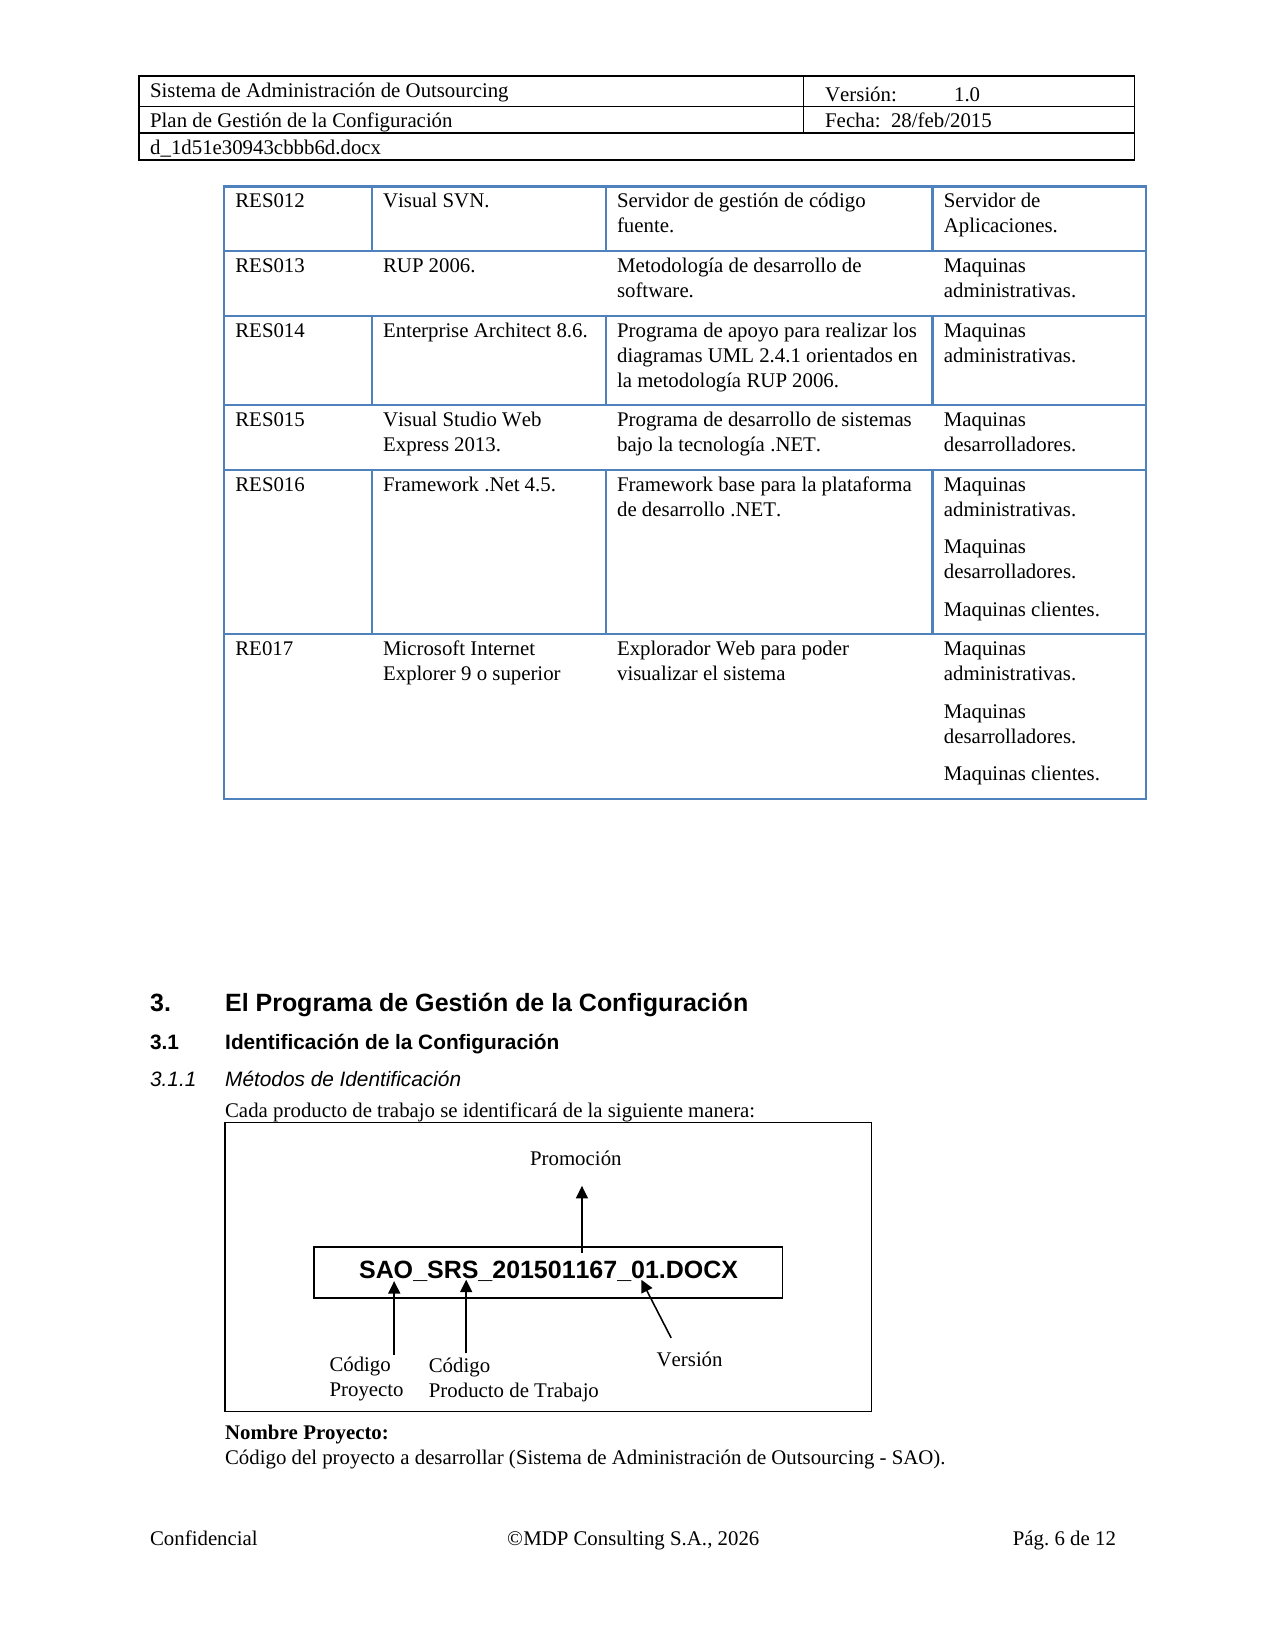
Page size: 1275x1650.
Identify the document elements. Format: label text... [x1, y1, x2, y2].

table_cell Metodología de desarrollo de software. [606, 252, 932, 314]
table_cell Visual SVN. [373, 188, 605, 250]
subtitle Métodos de Identificación [150, 1066, 1125, 1091]
table_cell Framework .Net 4.5. [373, 471, 605, 633]
text Cada producto de trabajo se identificará de la siguiente manera: [225, 1097, 1125, 1122]
table_cell Maquinas administrativas. [934, 317, 1145, 404]
table_cell Programa de apoyo para realizar los diagramas UML 2.4.1 orientados en la metodología RUP 2006. [607, 317, 931, 404]
table_cell Servidor de gestión de código fuente. [607, 188, 931, 250]
table_cell Maquinas desarrolladores. [933, 406, 1145, 469]
subtitle Identificación de la Configuración [150, 1029, 1125, 1054]
table_cell RES016 [225, 471, 371, 633]
table_cell Maquinas administrativas. [933, 252, 1145, 314]
table_cell Microsoft Internet Explorer 9 o superior [372, 635, 606, 798]
table_cell RUP 2006. [372, 252, 606, 314]
table_cell Explorador Web para poder visualizar el sistema [606, 635, 932, 798]
table_cell RES014 [225, 317, 371, 404]
table_cell Enterprise Architect 8.6. [373, 317, 605, 404]
table_cell Maquinas administrativas. Maquinas desarrolladores. Maquinas clientes. [934, 471, 1145, 633]
table_cell RE017 [225, 635, 372, 798]
table_cell Visual Studio Web Express 2013. [372, 406, 606, 469]
table_cell Maquinas administrativas. Maquinas desarrolladores. Maquinas clientes. [933, 635, 1145, 798]
table_cell Servidor de Aplicaciones. [934, 188, 1145, 250]
table_cell Programa de desarrollo de sistemas bajo la tecnología .NET. [606, 406, 932, 469]
table_cell RES012 [225, 188, 371, 250]
text Código del proyecto a desarrollar (Sistema de Administración de Outsourcing - SAO). [225, 1444, 1125, 1469]
table_cell RES015 [225, 406, 372, 469]
table_cell Framework base para la plataforma de desarrollo .NET. [607, 471, 931, 633]
subtitle El Programa de Gestión de la Configuración [150, 987, 1125, 1016]
table_cell RES013 [225, 252, 372, 314]
text Nombre Proyecto: [225, 1419, 1125, 1444]
